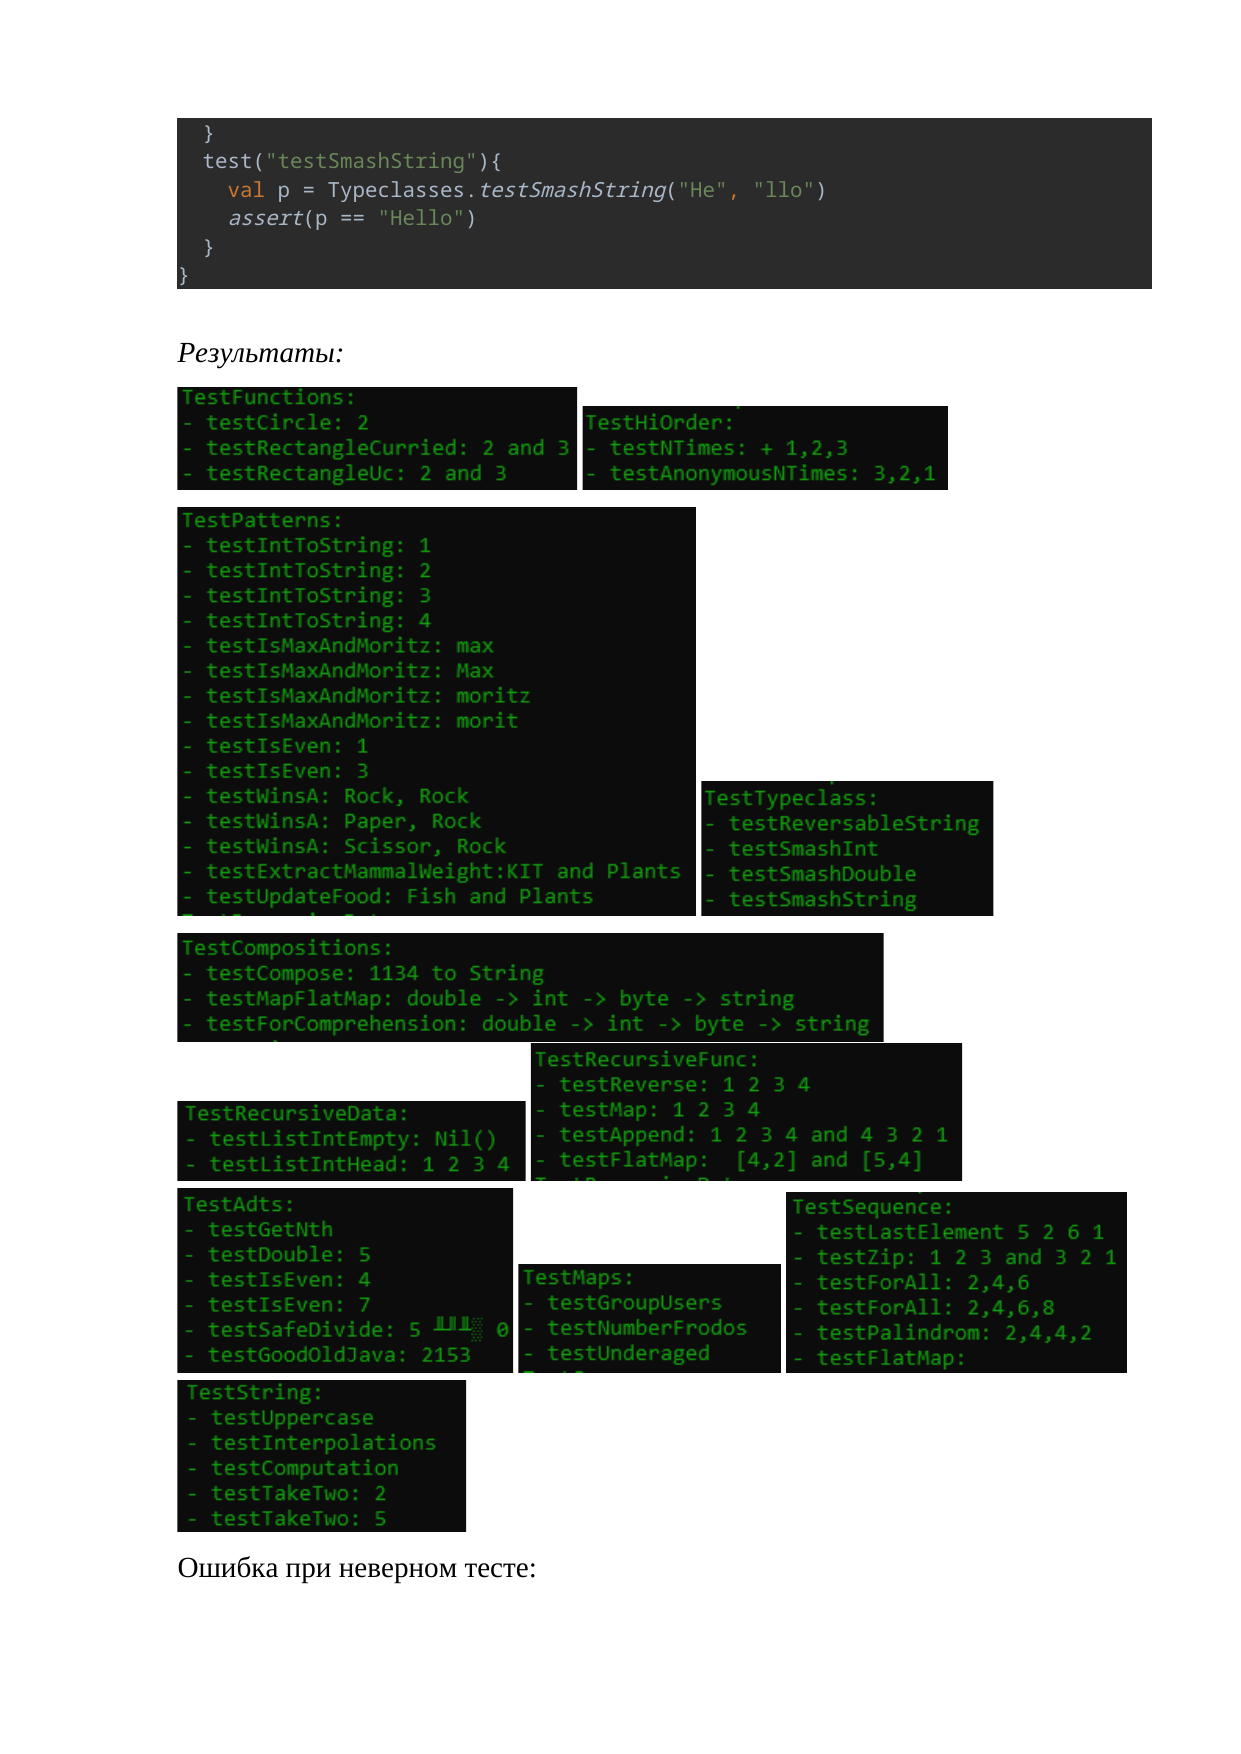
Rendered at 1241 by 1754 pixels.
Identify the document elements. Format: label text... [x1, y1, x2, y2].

picture [177, 387, 578, 490]
picture [177, 507, 696, 916]
picture [530, 1043, 963, 1181]
picture [177, 1101, 526, 1181]
picture [177, 1380, 467, 1532]
text Ошибка при неверном тесте: [177, 1550, 1152, 1583]
picture [177, 933, 884, 1042]
picture [177, 1188, 514, 1373]
picture [701, 781, 994, 916]
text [177, 118, 1152, 289]
picture [582, 406, 948, 490]
picture [786, 1192, 1127, 1373]
text Результаты: [177, 335, 1152, 369]
picture [518, 1264, 781, 1373]
